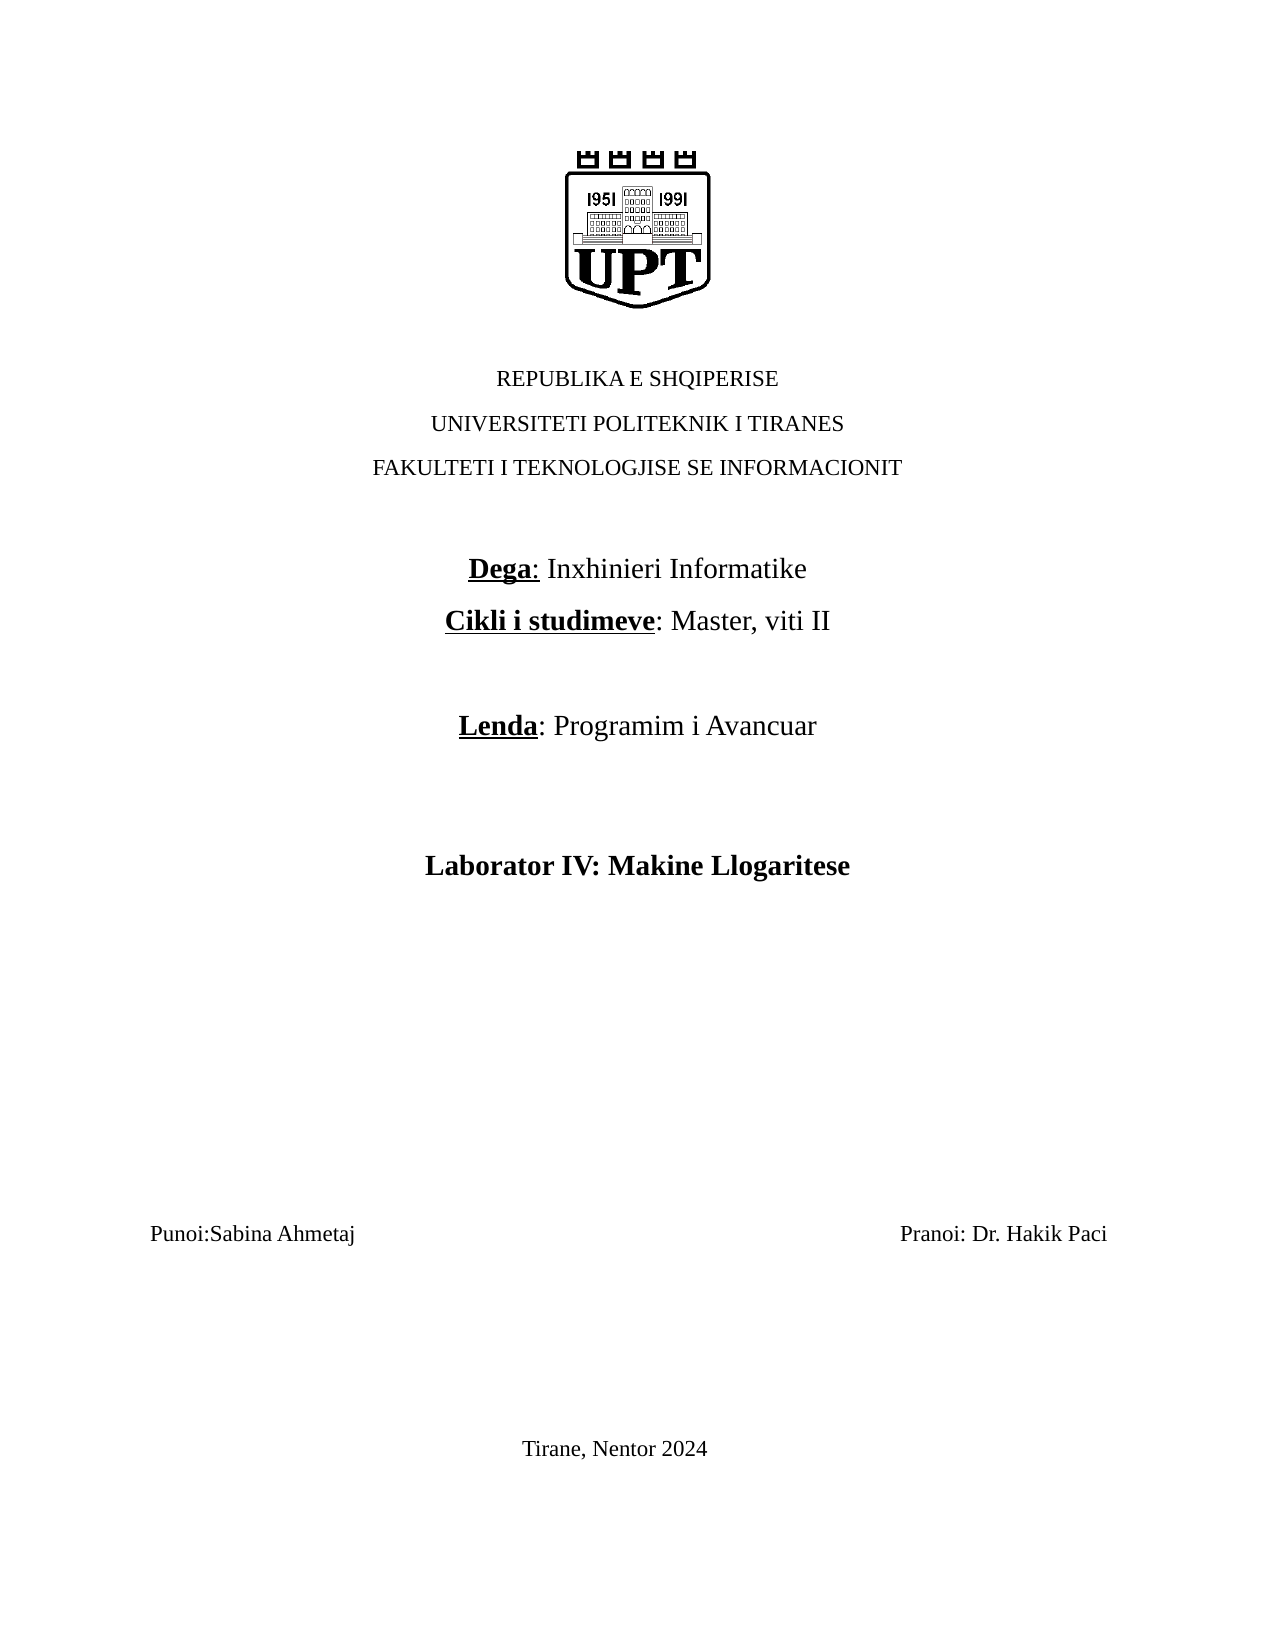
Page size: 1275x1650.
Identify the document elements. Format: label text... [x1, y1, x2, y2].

text UNIVERSITETI POLITEKNIK I TIRANES [150, 410, 1125, 436]
text Cikli i studimeve: Master, viti II [150, 603, 1125, 637]
text FAKULTETI I TEKNOLOGJISE SE INFORMACIONIT [150, 454, 1125, 481]
text Laborator IV: Makine Llogaritese [150, 812, 1125, 881]
text Punoi:Sabina Ahmetaj Pranoi: Dr. Hakik Paci [150, 1220, 1125, 1247]
text REPUBLIKA E SHQIPERISE [150, 365, 1125, 392]
text Tirane, Nentor 2024 [150, 1435, 1125, 1462]
picture [564, 150, 711, 310]
text Dega: Inxhinieri Informatike [150, 551, 1125, 585]
text Lenda: Programim i Avancuar [150, 708, 1125, 741]
